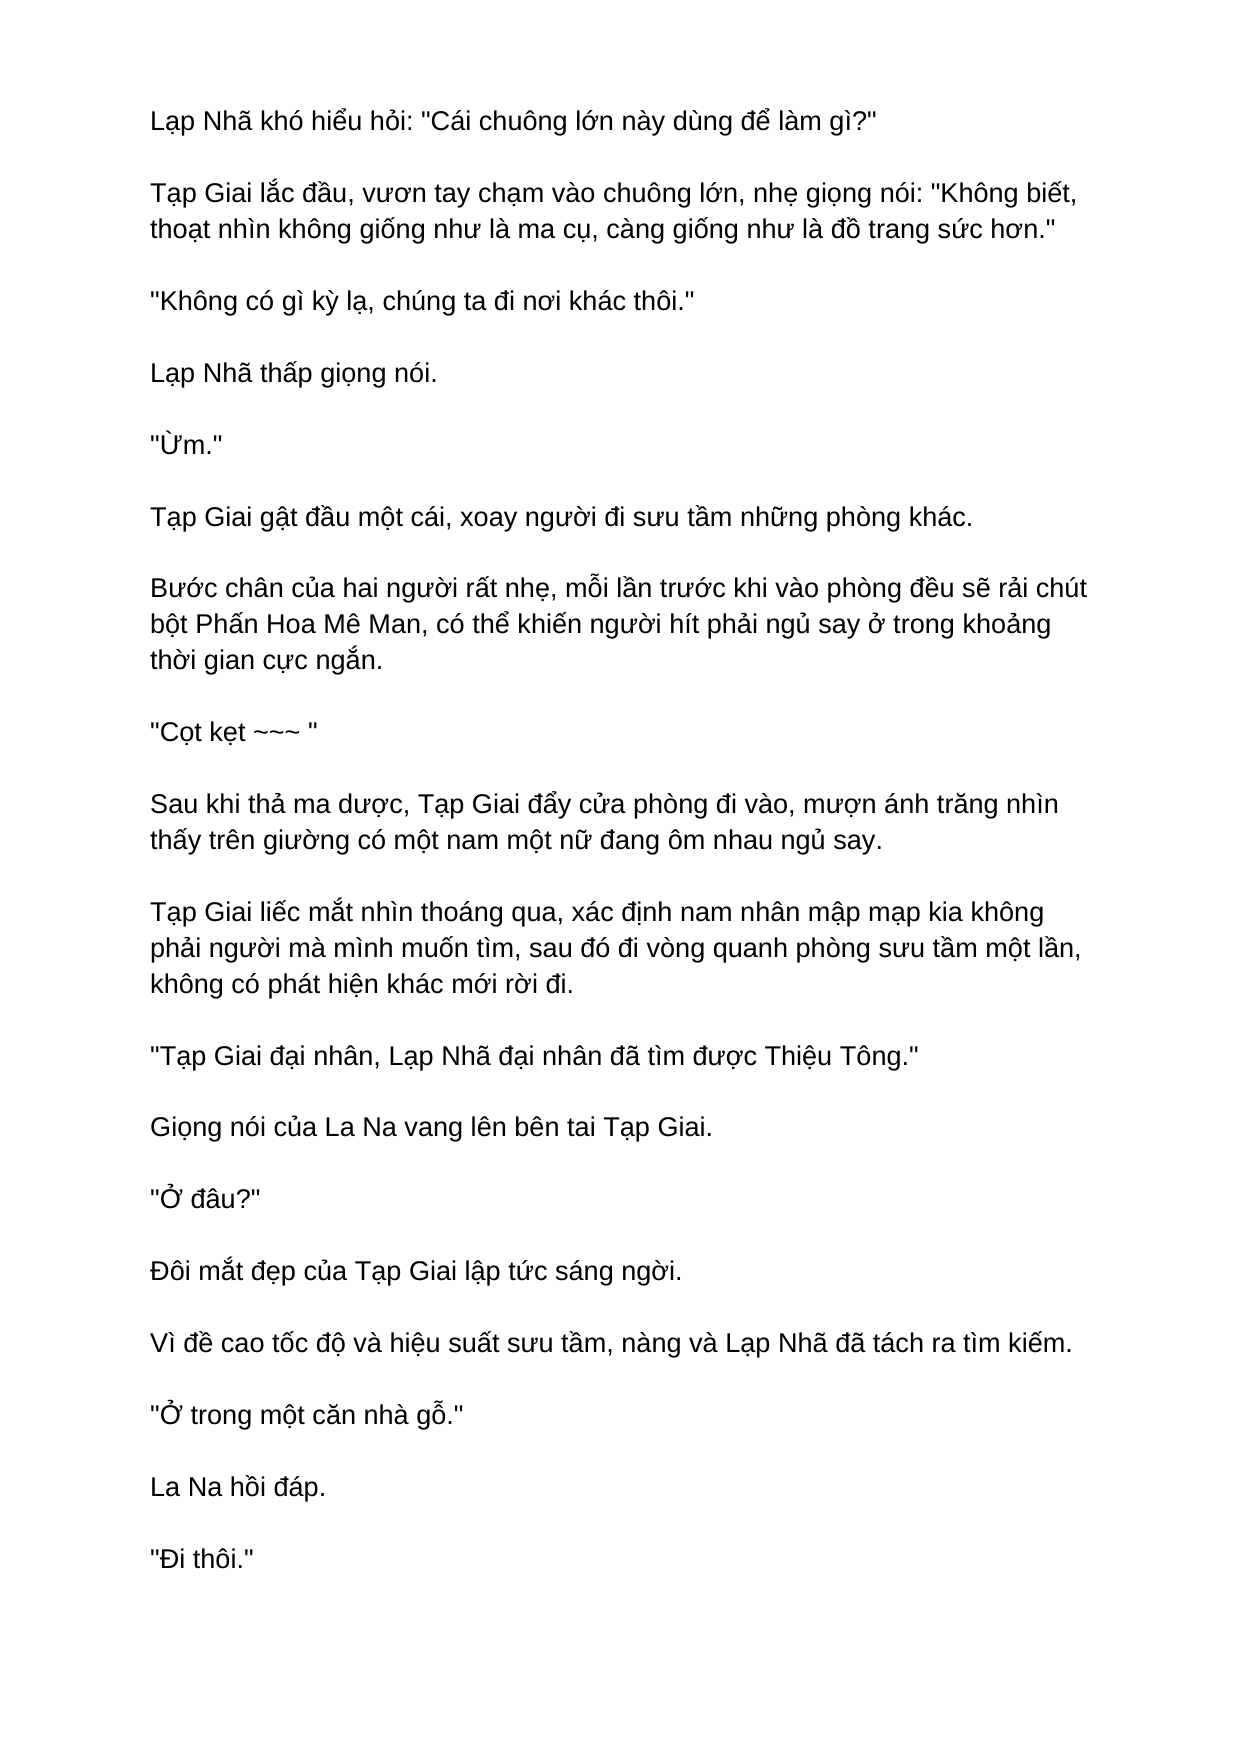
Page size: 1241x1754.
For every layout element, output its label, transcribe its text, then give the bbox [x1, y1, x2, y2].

text "Ở đâu?" [150, 1183, 1090, 1214]
text "Không có gì kỳ lạ, chúng ta đi nơi khác thôi." [150, 285, 1090, 316]
text Sau khi thả ma dược, Tạp Giai đẩy cửa phòng đi vào, mượn ánh trăng nhìn thấy trên giường có một nam một nữ đang ôm nhau ngủ say. [150, 788, 1090, 855]
text "Đi thôi." [150, 1543, 1090, 1574]
text Tạp Giai liếc mắt nhìn thoáng qua, xác định nam nhân mập mạp kia không phải người mà mình muốn tìm, sau đó đi vòng quanh phòng sưu tầm một lần, không có phát hiện khác mới rời đi. [150, 896, 1090, 999]
text La Na hồi đáp. [150, 1471, 1090, 1502]
text Vì đề cao tốc độ và hiệu suất sưu tầm, nàng và Lạp Nhã đã tách ra tìm kiếm. [150, 1327, 1090, 1358]
text Lạp Nhã thấp giọng nói. [150, 357, 1090, 388]
text Đôi mắt đẹp của Tạp Giai lập tức sáng ngời. [150, 1255, 1090, 1286]
text "Cọt kẹt ~~~ " [150, 716, 1090, 747]
text Tạp Giai lắc đầu, vươn tay chạm vào chuông lớn, nhẹ giọng nói: "Không biết, thoạt nhìn không giống như là ma cụ, càng giống như là đồ trang sức hơn." [150, 177, 1090, 244]
text Lạp Nhã khó hiểu hỏi: "Cái chuông lớn này dùng để làm gì?" [150, 105, 1090, 136]
text "Ừm." [150, 429, 1090, 460]
text "Tạp Giai đại nhân, Lạp Nhã đại nhân đã tìm được Thiệu Tông." [150, 1039, 1090, 1071]
text Giọng nói của La Na vang lên bên tai Tạp Giai. [150, 1111, 1090, 1143]
text Tạp Giai gật đầu một cái, xoay người đi sưu tầm những phòng khác. [150, 501, 1090, 532]
text "Ở trong một căn nhà gỗ." [150, 1399, 1090, 1430]
text Bước chân của hai người rất nhẹ, mỗi lần trước khi vào phòng đều sẽ rải chút bột Phấn Hoa Mê Man, có thể khiến người hít phải ngủ say ở trong khoảng thời gian cực ngắn. [150, 572, 1090, 676]
